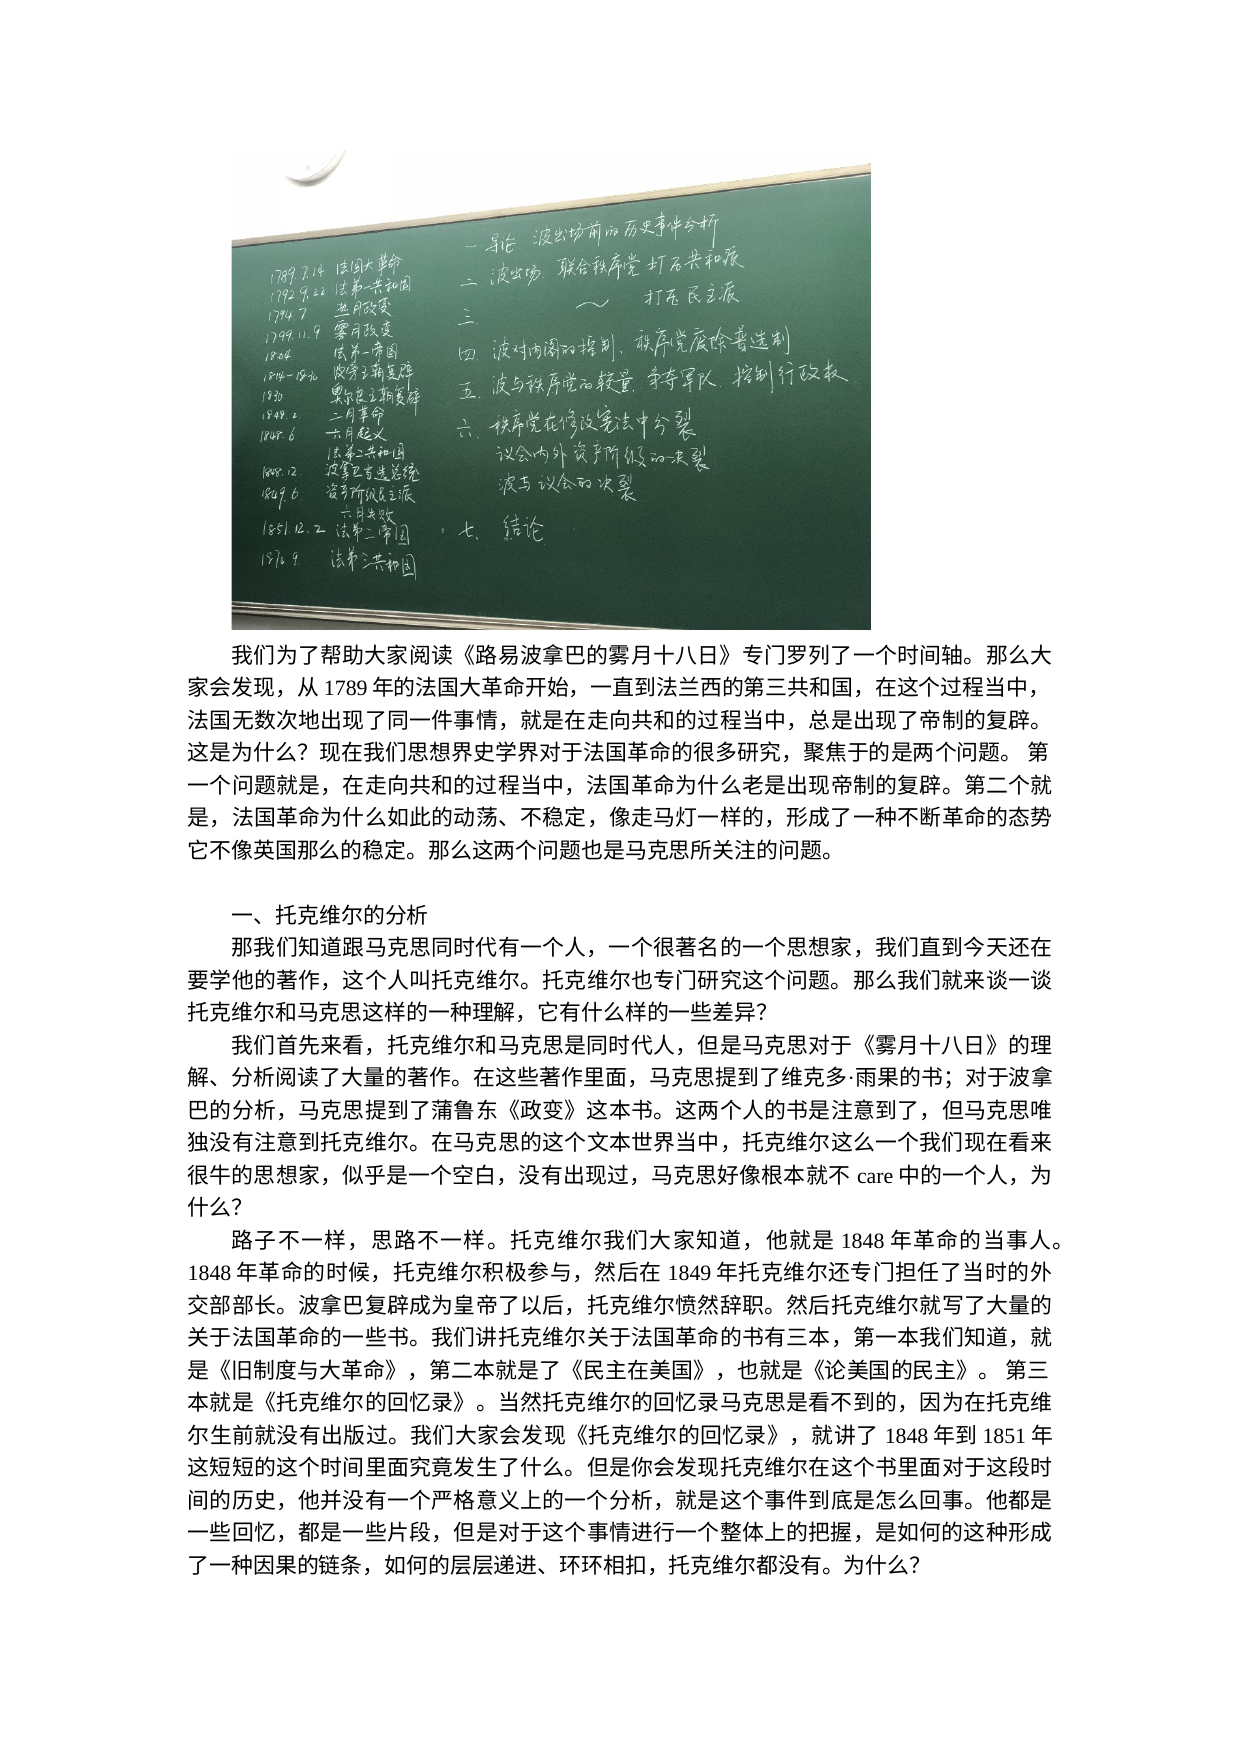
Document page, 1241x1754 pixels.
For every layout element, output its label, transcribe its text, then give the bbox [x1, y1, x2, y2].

text 路子不一样，思路不一样。托克维尔我们大家知道，他就是1848年革命的当事人。1848年革命的时候，托克维尔积极参与，然后在1849年托克维尔还专门担任了当时的外交部部长。波拿巴复辟成为皇帝了以后，托克维尔愤然辞职。然后托克维尔就写了大量的关于法国革命的一些书。我们讲托克维尔关于法国革命的书有三本，第一本我们知道，就是《旧制度与大革命》，第二本就是了《民主在美国》，也就是《论美国的民主》。 第三本就是《托克维尔的回忆录》。当然托克维尔的回忆录马克思是看不到的，因为在托克维尔生前就没有出版过。我们大家会发现《托克维尔的回忆录》，就讲了1848年到1851年这短短的这个时间里面究竟发生了什么。但是你会发现托克维尔在这个书里面对于这段时间的历史，他并没有一个严格意义上的一个分析，就是这个事件到底是怎么回事。他都是一些回忆，都是一些片段，但是对于这个事情进行一个整体上的把握，是如何的这种形成了一种因果的链条，如何的层层递进、环环相扣，托克维尔都没有。为什么？ [187, 1222, 1053, 1580]
text 我们首先来看，托克维尔和马克思是同时代人，但是马克思对于《雾月十八日》的理解、分析阅读了大量的著作。在这些著作里面，马克思提到了维克多·雨果的书；对于波拿巴的分析，马克思提到了蒲鲁东《政变》这本书。这两个人的书是注意到了，但马克思唯独没有注意到托克维尔。在马克思的这个文本世界当中，托克维尔这么一个我们现在看来很牛的思想家，似乎是一个空白，没有出现过，马克思好像根本就不care中的一个人，为什么？ [187, 1027, 1053, 1222]
text 我们为了帮助大家阅读《路易波拿巴的雾月十八日》专门罗列了一个时间轴。那么大家会发现，从1789年的法国大革命开始，一直到法兰西的第三共和国，在这个过程当中，法国无数次地出现了同一件事情，就是在走向共和的过程当中，总是出现了帝制的复辟。这是为什么？现在我们思想界史学界对于法国革命的很多研究，聚焦于的是两个问题。 第一个问题就是，在走向共和的过程当中，法国革命为什么老是出现帝制的复辟。第二个就是，法国革命为什么如此的动荡、不稳定，像走马灯一样的，形成了一种不断革命的态势，它不像英国那么的稳定。那么这两个问题也是马克思所关注的问题。 [187, 637, 1053, 865]
text 那我们知道跟马克思同时代有一个人，一个很著名的一个思想家，我们直到今天还在要学他的著作，这个人叫托克维尔。托克维尔也专门研究这个问题。那么我们就来谈一谈托克维尔和马克思这样的一种理解，它有什么样的一些差异？ [187, 930, 1053, 1027]
text 一、托克维尔的分析 [187, 897, 1053, 930]
picture [231, 150, 871, 630]
